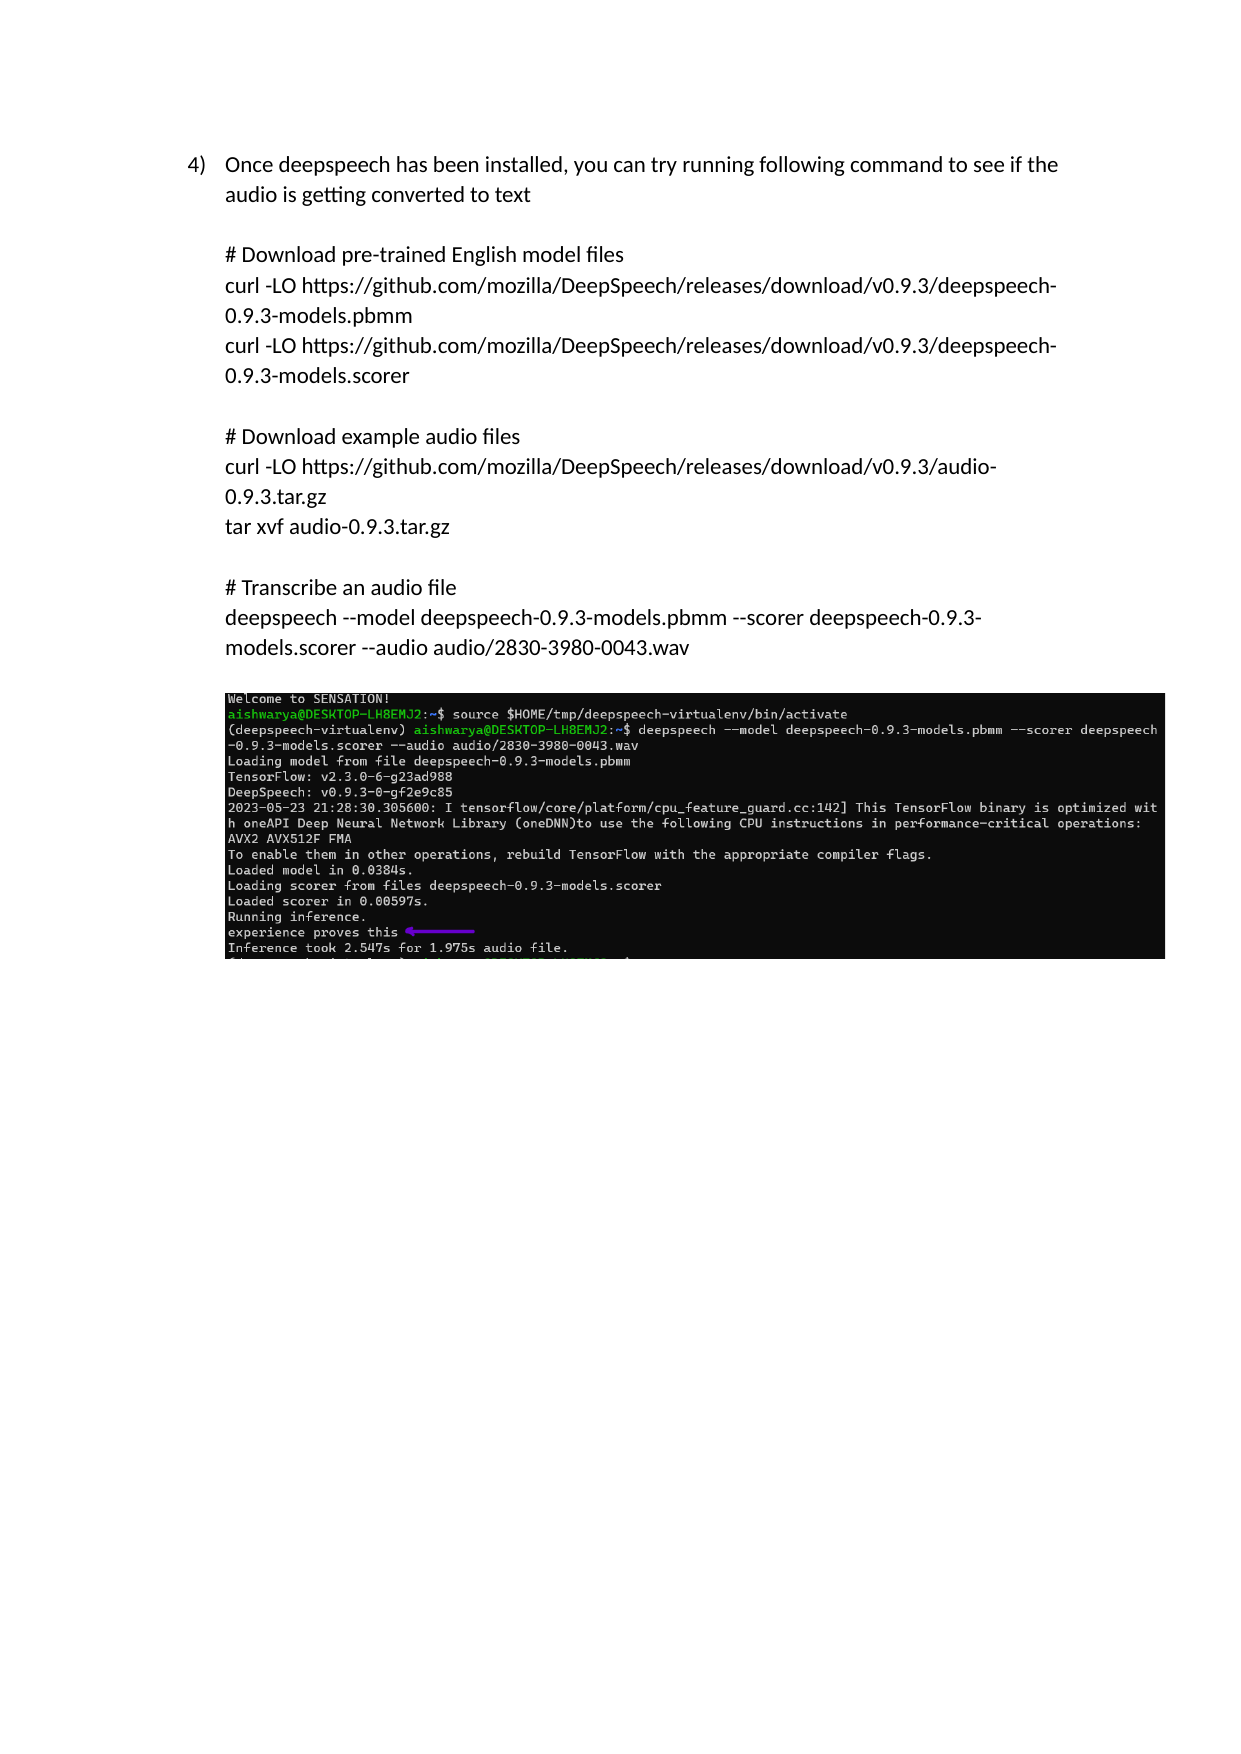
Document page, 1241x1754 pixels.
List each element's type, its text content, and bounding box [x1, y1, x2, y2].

list Once deepspeech has been installed, you can try running following command to see if the audio is getting converted to text [187, 150, 1090, 208]
list curl -LO https://github.com/mozilla/DeepSpeech/releases/download/v0.9.3/deepspeech-0.9.3-models.scorer [225, 331, 1090, 389]
list # Download pre-trained English model files [225, 241, 1090, 269]
list # Download example audio files [225, 422, 1090, 450]
list curl -LO https://github.com/mozilla/DeepSpeech/releases/download/v0.9.3/audio-0.9.3.tar.gz [225, 452, 1090, 510]
list tar xvf audio-0.9.3.tar.gz [225, 512, 1090, 541]
list deepspeech --model deepspeech-0.9.3-models.pbmm --scorer deepspeech-0.9.3-models.scorer --audio audio/2830-3980-0043.wav [225, 603, 1090, 661]
list curl -LO https://github.com/mozilla/DeepSpeech/releases/download/v0.9.3/deepspeech-0.9.3-models.pbmm [225, 271, 1090, 329]
picture [225, 693, 1166, 959]
list # Transcribe an audio file [225, 573, 1090, 601]
